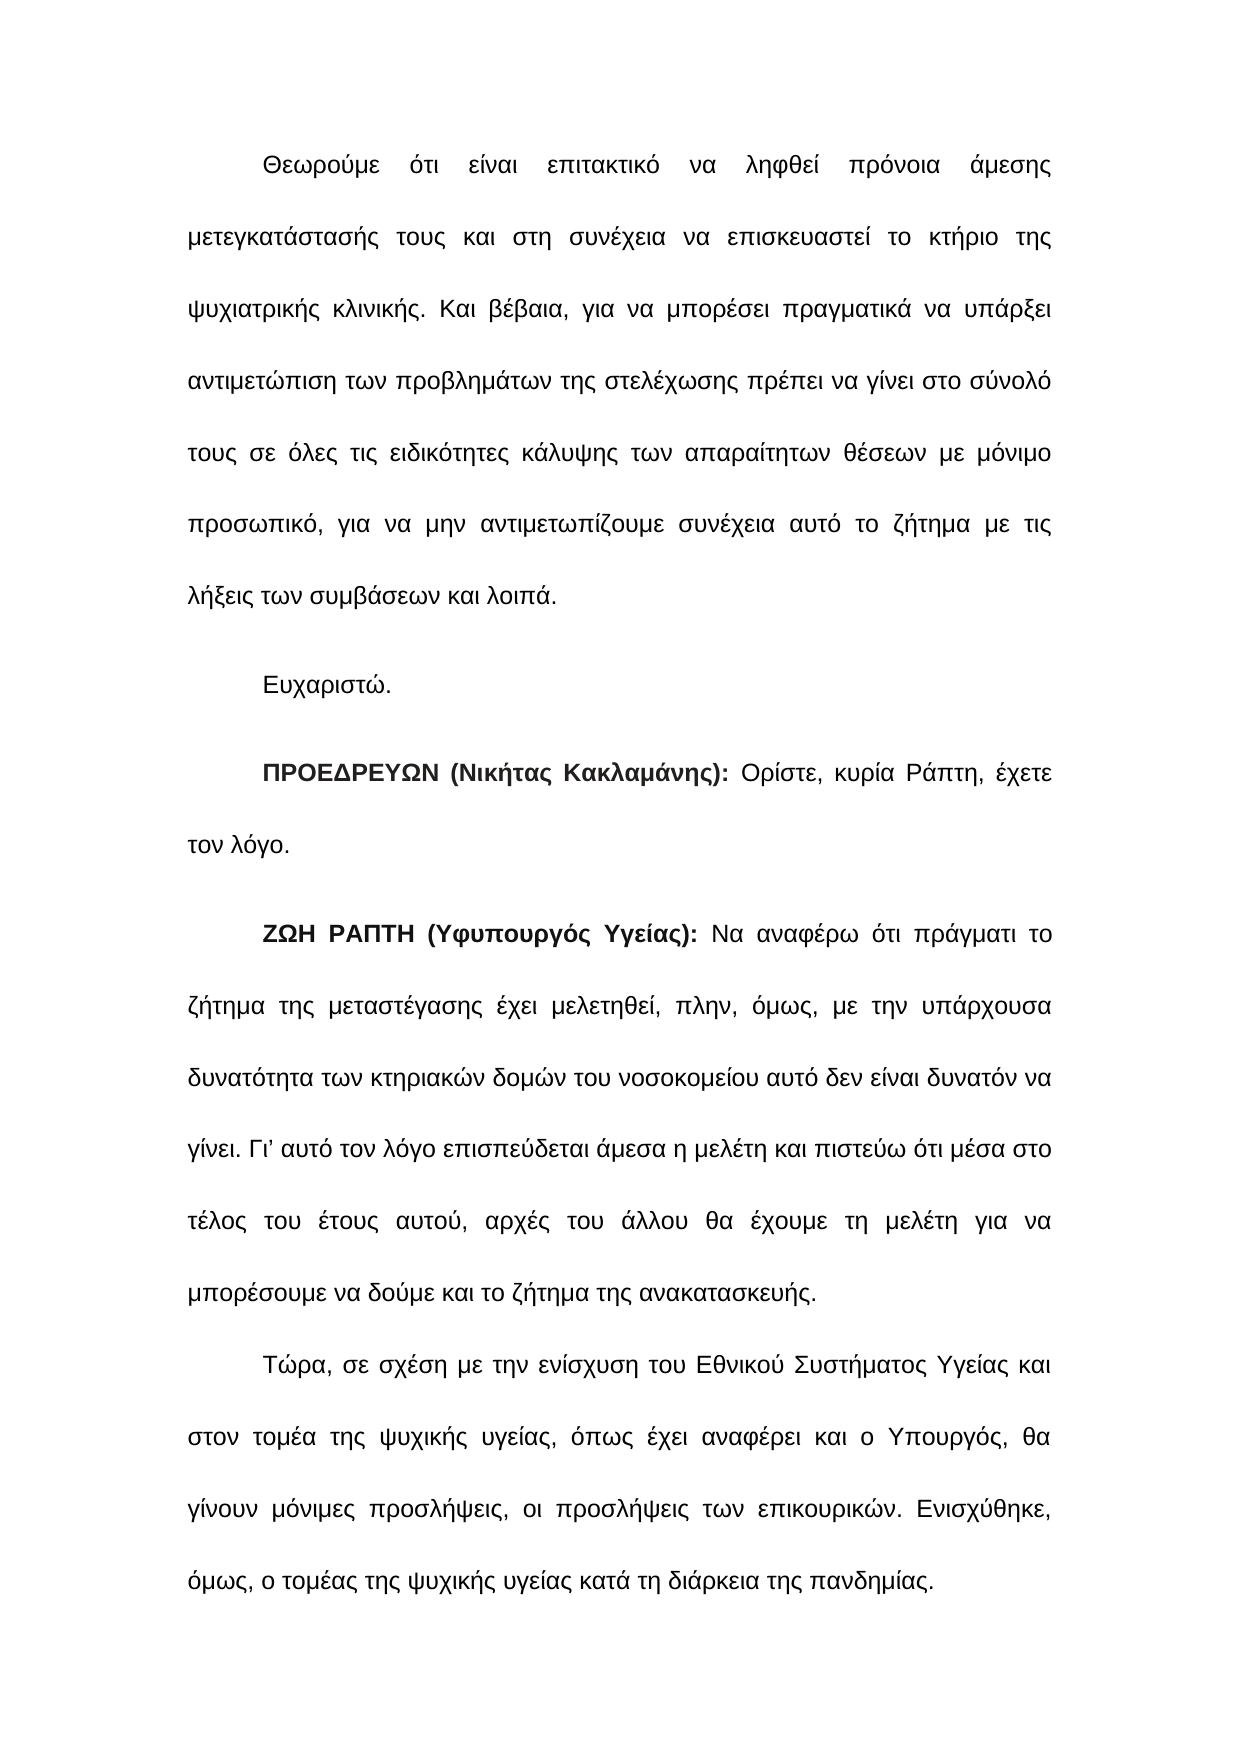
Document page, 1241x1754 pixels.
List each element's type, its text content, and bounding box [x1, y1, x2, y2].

text ΠΡΟΕΔΡΕΥΩΝ (Νικήτας Κακλαμάνης): Ορίστε, κυρία Ράπτη, έχετε τον λόγο. [187, 758, 1053, 859]
text Ευχαριστώ. [187, 670, 1053, 698]
text Θεωρούμε ότι είναι επιτακτικό να ληφθεί πρόνοια άμεσης μετεγκατάστασής τους και στη συνέχεια να επισκευαστεί το κτήριο της ψυχιατρικής κλινικής. Και βέβαια, για να μπορέσει πραγματικά να υπάρξει αντιμετώπιση των προβλημάτων της στελέχωσης πρέπει να γίνει στο σύνολό τους σε όλες τις ειδικότητες κάλυψης των απαραίτητων θέσεων με μόνιμο προσωπικό, για να μην αντιμετωπίζουμε συνέχεια αυτό το ζήτημα με τις λήξεις των συμβάσεων και λοιπά. [187, 150, 1053, 610]
text Τώρα, σε σχέση με την ενίσχυση του Εθνικού Συστήματος Υγείας και στον τομέα της ψυχικής υγείας, όπως έχει αναφέρει και ο Υπουργός, θα γίνουν μόνιμες προσλήψεις, οι προσλήψεις των επικουρικών. Ενισχύθηκε, όμως, ο τομέας της ψυχικής υγείας κατά τη διάρκεια της πανδημίας. [187, 1350, 1053, 1594]
text ΖΩΗ ΡΑΠΤΗ (Υφυπουργός Υγείας): Να αναφέρω ότι πράγματι το ζήτημα της μεταστέγασης έχει μελετηθεί, πλην, όμως, με την υπάρχουσα δυνατότητα των κτηριακών δομών του νοσοκομείου αυτό δεν είναι δυνατόν να γίνει. Γι’ αυτό τον λόγο επισπεύδεται άμεσα η μελέτη και πιστεύω ότι μέσα στο τέλος του έτους αυτού, αρχές του άλλου θα έχουμε τη μελέτη για να μπορέσουμε να δούμε και το ζήτημα της ανακατασκευής. [187, 919, 1053, 1307]
